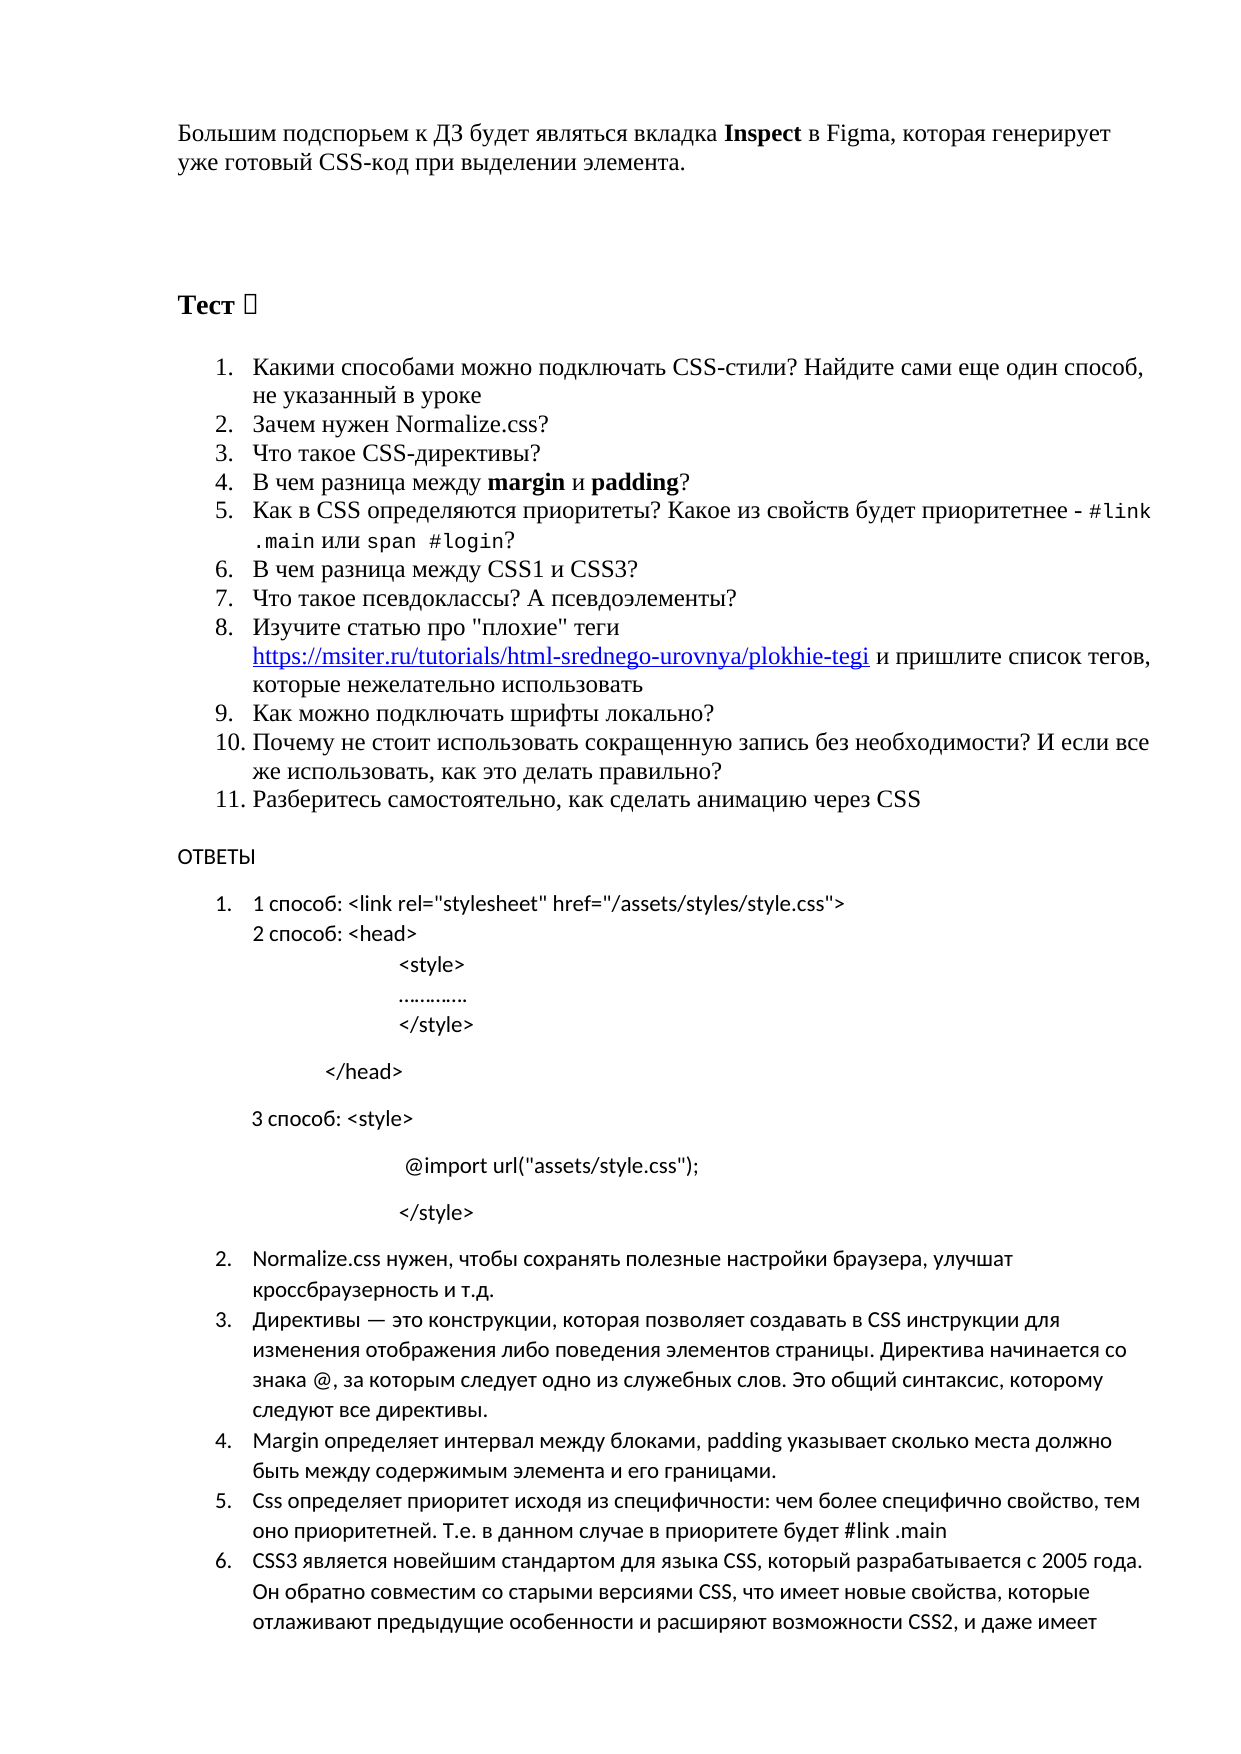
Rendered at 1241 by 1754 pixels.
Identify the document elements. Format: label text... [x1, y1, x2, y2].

list Какими способами можно подключать CSS-стили? Найдите сами еще один способ, не указанный в уроке [215, 352, 1152, 409]
list Что такое псевдоклассы? А псевдоэлементы? [215, 583, 1152, 612]
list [215, 1547, 1152, 1635]
list Как в CSS определяются приоритеты? Какое из свойств будет приоритетнее - #link .main или span #login? [215, 495, 1152, 554]
list 1 способ: <link rel="stylesheet" href="/assets/styles/style.css"> [215, 889, 1152, 917]
text </style> [177, 1198, 1152, 1226]
list Почему не стоит использовать сокращенную запись без необходимости? И если все же использовать, как это делать правильно? [215, 727, 1152, 784]
list Margin определяет интервал между блоками, padding указывает сколько места должно быть между содержимым элемента и его границами. [215, 1426, 1152, 1484]
text 3 способ: <style> [177, 1104, 1152, 1132]
list 2 способ: <head> [252, 919, 1152, 947]
list Css определяет приоритет исходя из специфичности: чем более специфично свойство, тем оно приоритетней. Т.е. в данном случае в приоритете будет #link .main [215, 1486, 1152, 1544]
list <style> [326, 950, 1152, 978]
text ОТВЕТЫ [177, 842, 1152, 870]
list Разберитесь самостоятельно, как сделать анимацию через CSS [215, 784, 1152, 813]
list Изучите статью про "плохие" теги https://msiter.ru/tutorials/html-srednego-urovnya/plokhie-tegi и пришлите список тегов, которые нежелательно использовать [215, 612, 1152, 698]
list Что такое CSS-директивы? [215, 438, 1152, 467]
list Normalize.css нужен, чтобы сохранять полезные настройки браузера, улучшат кроссбраузерность и т.д. [215, 1244, 1152, 1303]
list </style> [326, 1010, 1152, 1038]
text Большим подспорьем к ДЗ будет являться вкладка Inspect в Figma, которая генерирует уже готовый CSS-код при выделении элемента. [177, 118, 1152, 176]
text </head> [177, 1057, 1152, 1085]
list …………. [326, 980, 1152, 1008]
list Как можно подключать шрифты локально? [215, 698, 1152, 727]
list Директивы — это конструкции, которая позволяет создавать в CSS инструкции для изменения отображения либо поведения элементов страницы. Директива начинается со знака @, за которым следует одно из служебных слов. Это общий синтаксис, которому следуют все директивы. [215, 1305, 1152, 1423]
text @import url("assets/style.css"); [177, 1151, 1152, 1179]
list В чем разница между margin и padding? [215, 467, 1152, 495]
list Зачем нужен Normalize.css? [215, 409, 1152, 438]
list В чем разница между CSS1 и CSS3? [215, 554, 1152, 583]
text Тест 💎 [177, 284, 1152, 322]
